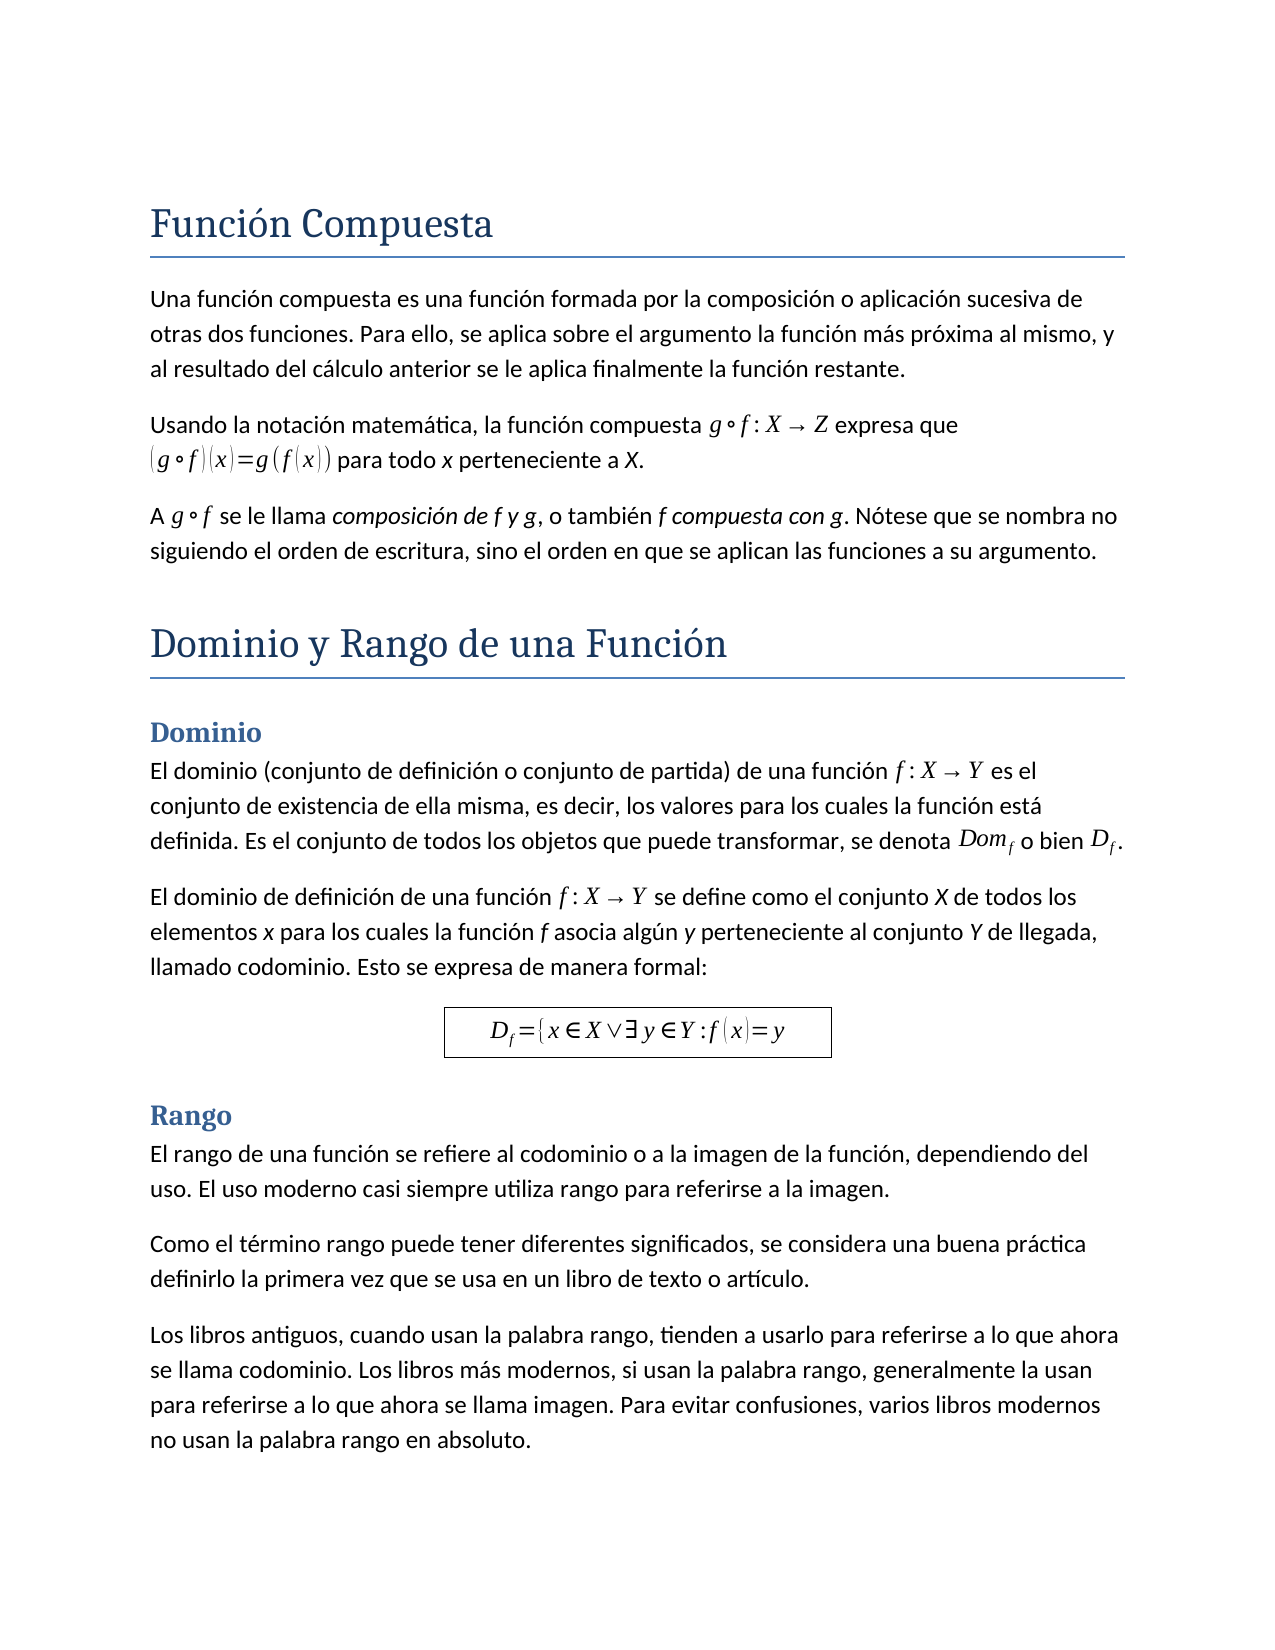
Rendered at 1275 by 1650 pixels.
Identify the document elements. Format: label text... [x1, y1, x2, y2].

text Una función compuesta es una función formada por la composición o aplicación sucesiva de otras dos funciones. Para ello, se aplica sobre el argumento la función más próxima al mismo, y al resultado del cálculo anterior se le aplica finalmente la función restante. [150, 283, 1125, 384]
text Como el término rango puede tener diferentes significados, se considera una buena práctica definirlo la primera vez que se usa en un libro de texto o artículo. [150, 1228, 1125, 1294]
subtitle Rango [150, 1099, 1125, 1133]
title Función Compuesta [150, 200, 1125, 256]
text El rango de una función se refiere al codominio o a la imagen de la función, dependiendo del uso. El uso moderno casi siempre utiliza rango para referirse a la imagen. [150, 1138, 1125, 1203]
text Los libros antiguos, cuando usan la palabra rango, tienden a usarlo para referirse a lo que ahora se llama codominio. Los libros más modernos, si usan la palabra rango, generalmente la usan para referirse a lo que ahora se llama imagen. Para evitar confusiones, varios libros modernos no usan la palabra rango en absoluto. [150, 1319, 1125, 1455]
subtitle Dominio [150, 716, 1125, 750]
title Dominio y Rango de una Función [150, 620, 1125, 677]
text El dominio de definición de una función se define como el conjunto X de todos los elementos x para los cuales la función f asocia algún y perteneciente al conjunto Y de llegada, llamado codominio. Esto se expresa de manera formal: [150, 881, 1125, 982]
text El dominio (conjunto de definición o conjunto de partida) de una función es el conjunto de existencia de ella misma, es decir, los valores para los cuales la función está definida. Es el conjunto de todos los objetos que puede transformar, se denota o bien . [150, 755, 1125, 856]
text Usando la notación matemática, la función compuesta expresa que para todo x perteneciente a X. [150, 409, 1125, 475]
text A se le llama composición de f y g, o también f compuesta con g. Nótese que se nombra no siguiendo el orden de escritura, sino el orden en que se aplican las funciones a su argumento. [150, 500, 1125, 566]
